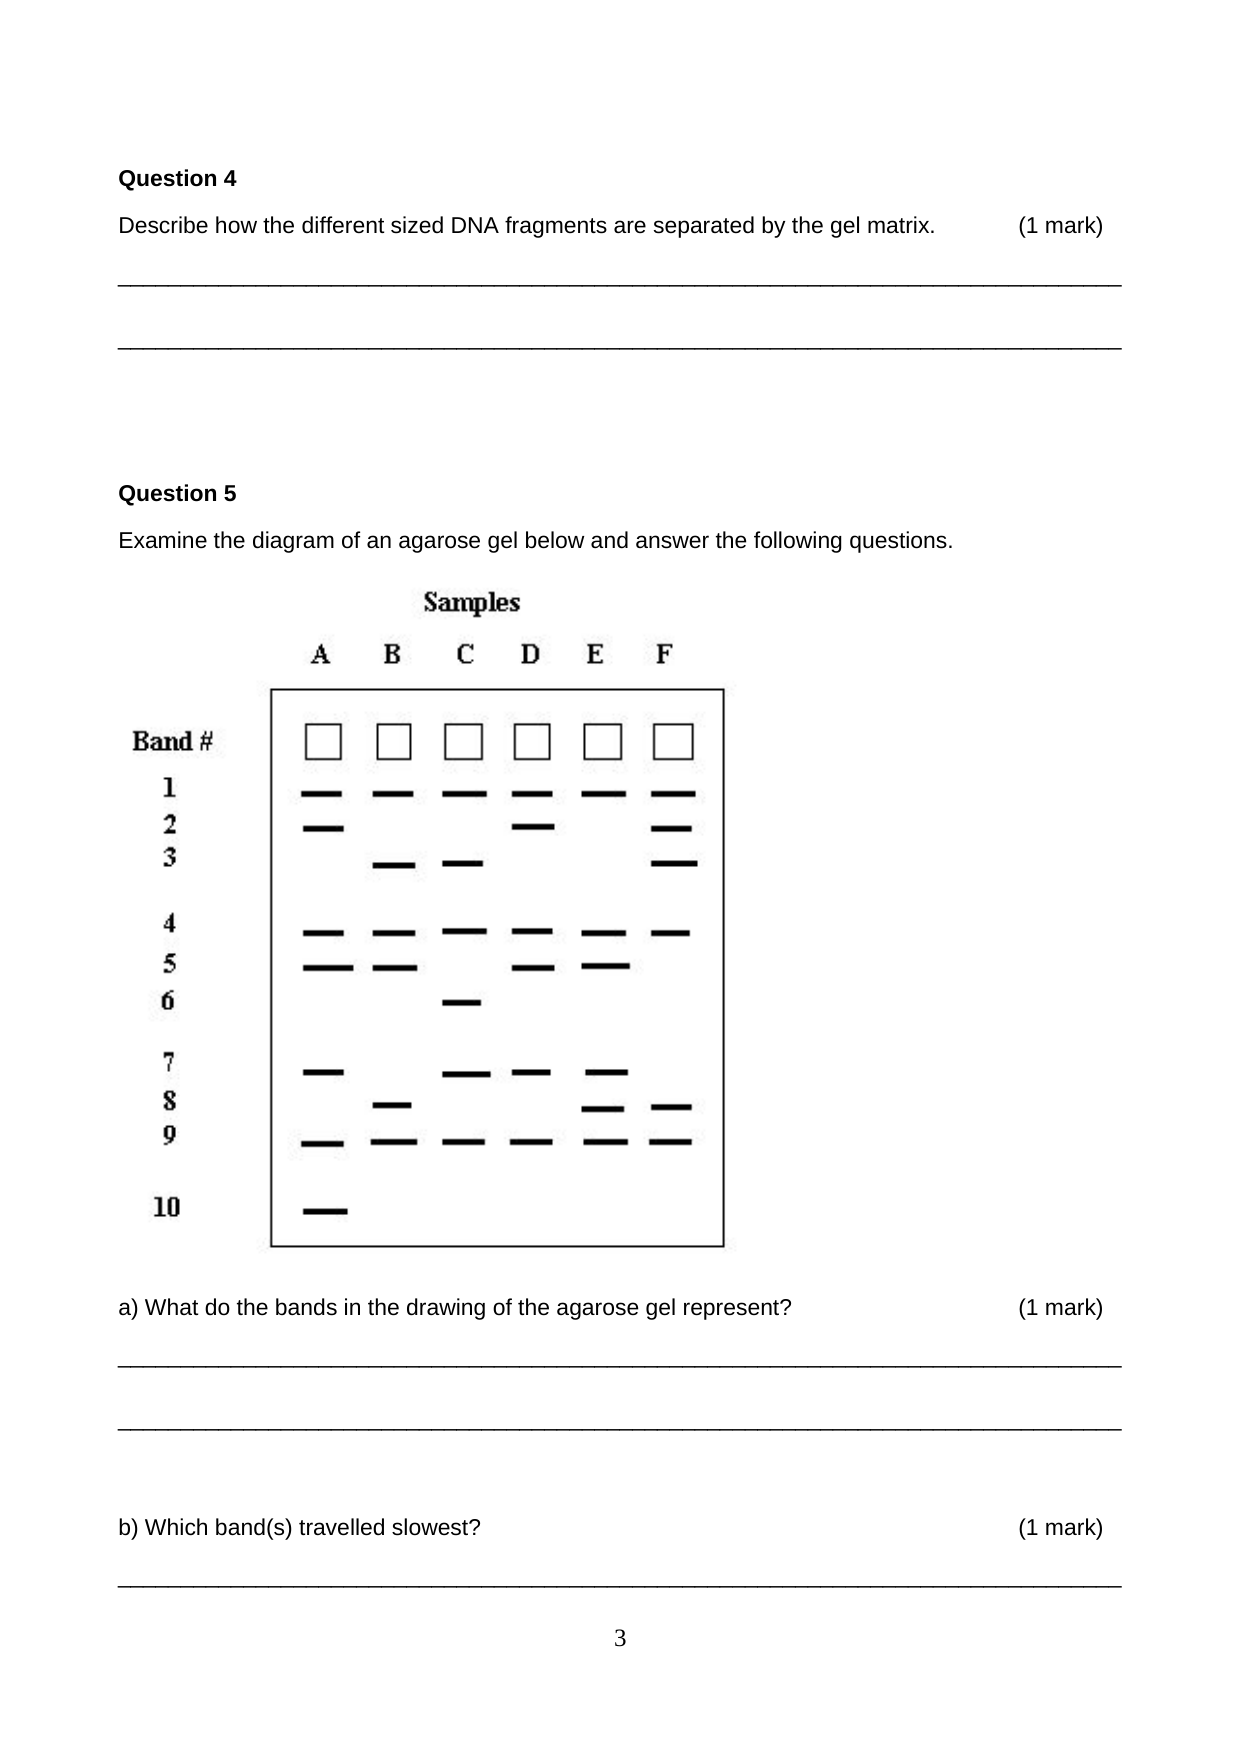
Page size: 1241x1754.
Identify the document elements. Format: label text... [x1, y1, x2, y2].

text Question 5 [118, 479, 1122, 506]
text Question 4 [118, 165, 1122, 192]
text Describe how the different sized DNA fragments are separated by the gel matrix. (1 mark) [118, 212, 1122, 239]
text Examine the diagram of an agarose gel below and answer the following questions. [118, 527, 1122, 553]
text a) What do the bands in the drawing of the agarose gel represent? (1 mark) [118, 1294, 1122, 1320]
picture [118, 573, 756, 1273]
text b) Which band(s) travelled slowest? (1 mark) [118, 1513, 1122, 1540]
